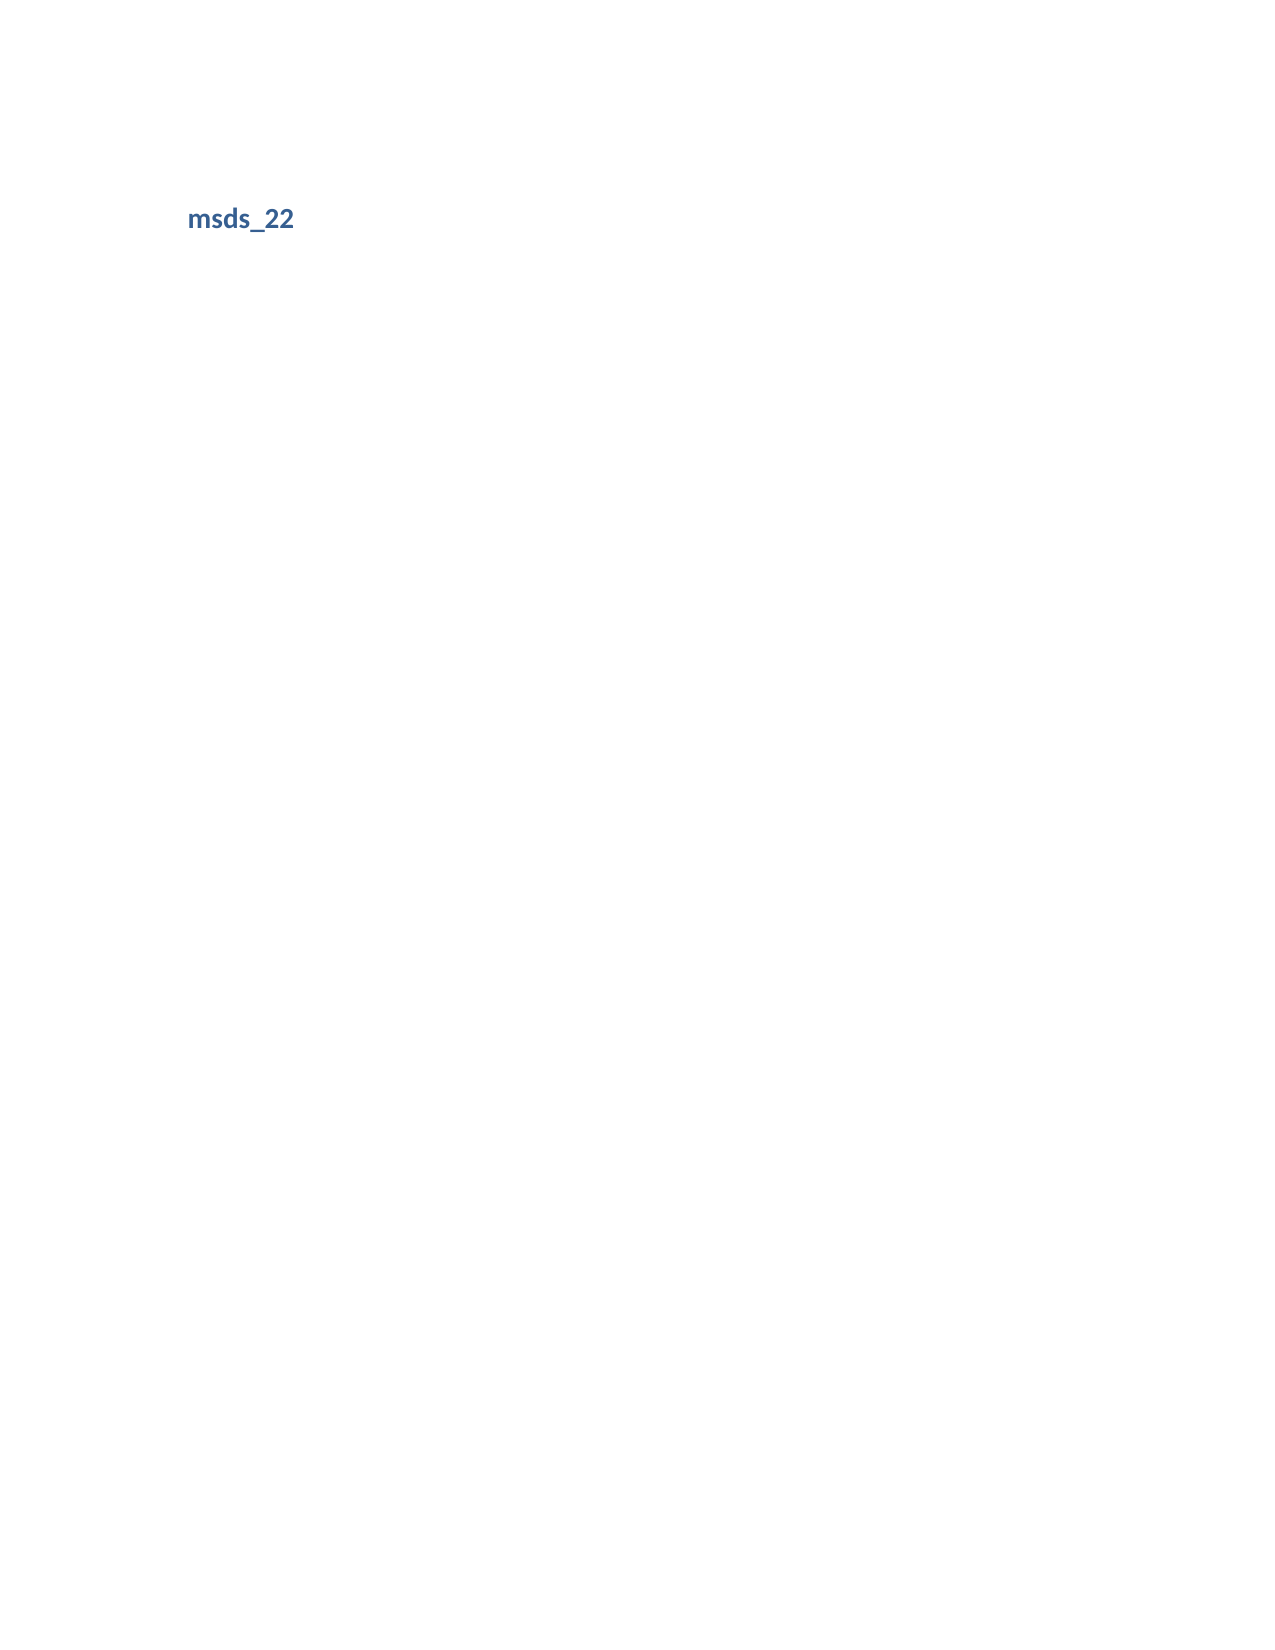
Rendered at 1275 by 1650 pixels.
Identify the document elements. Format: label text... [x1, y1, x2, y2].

subtitle msds_22 [187, 200, 1087, 236]
